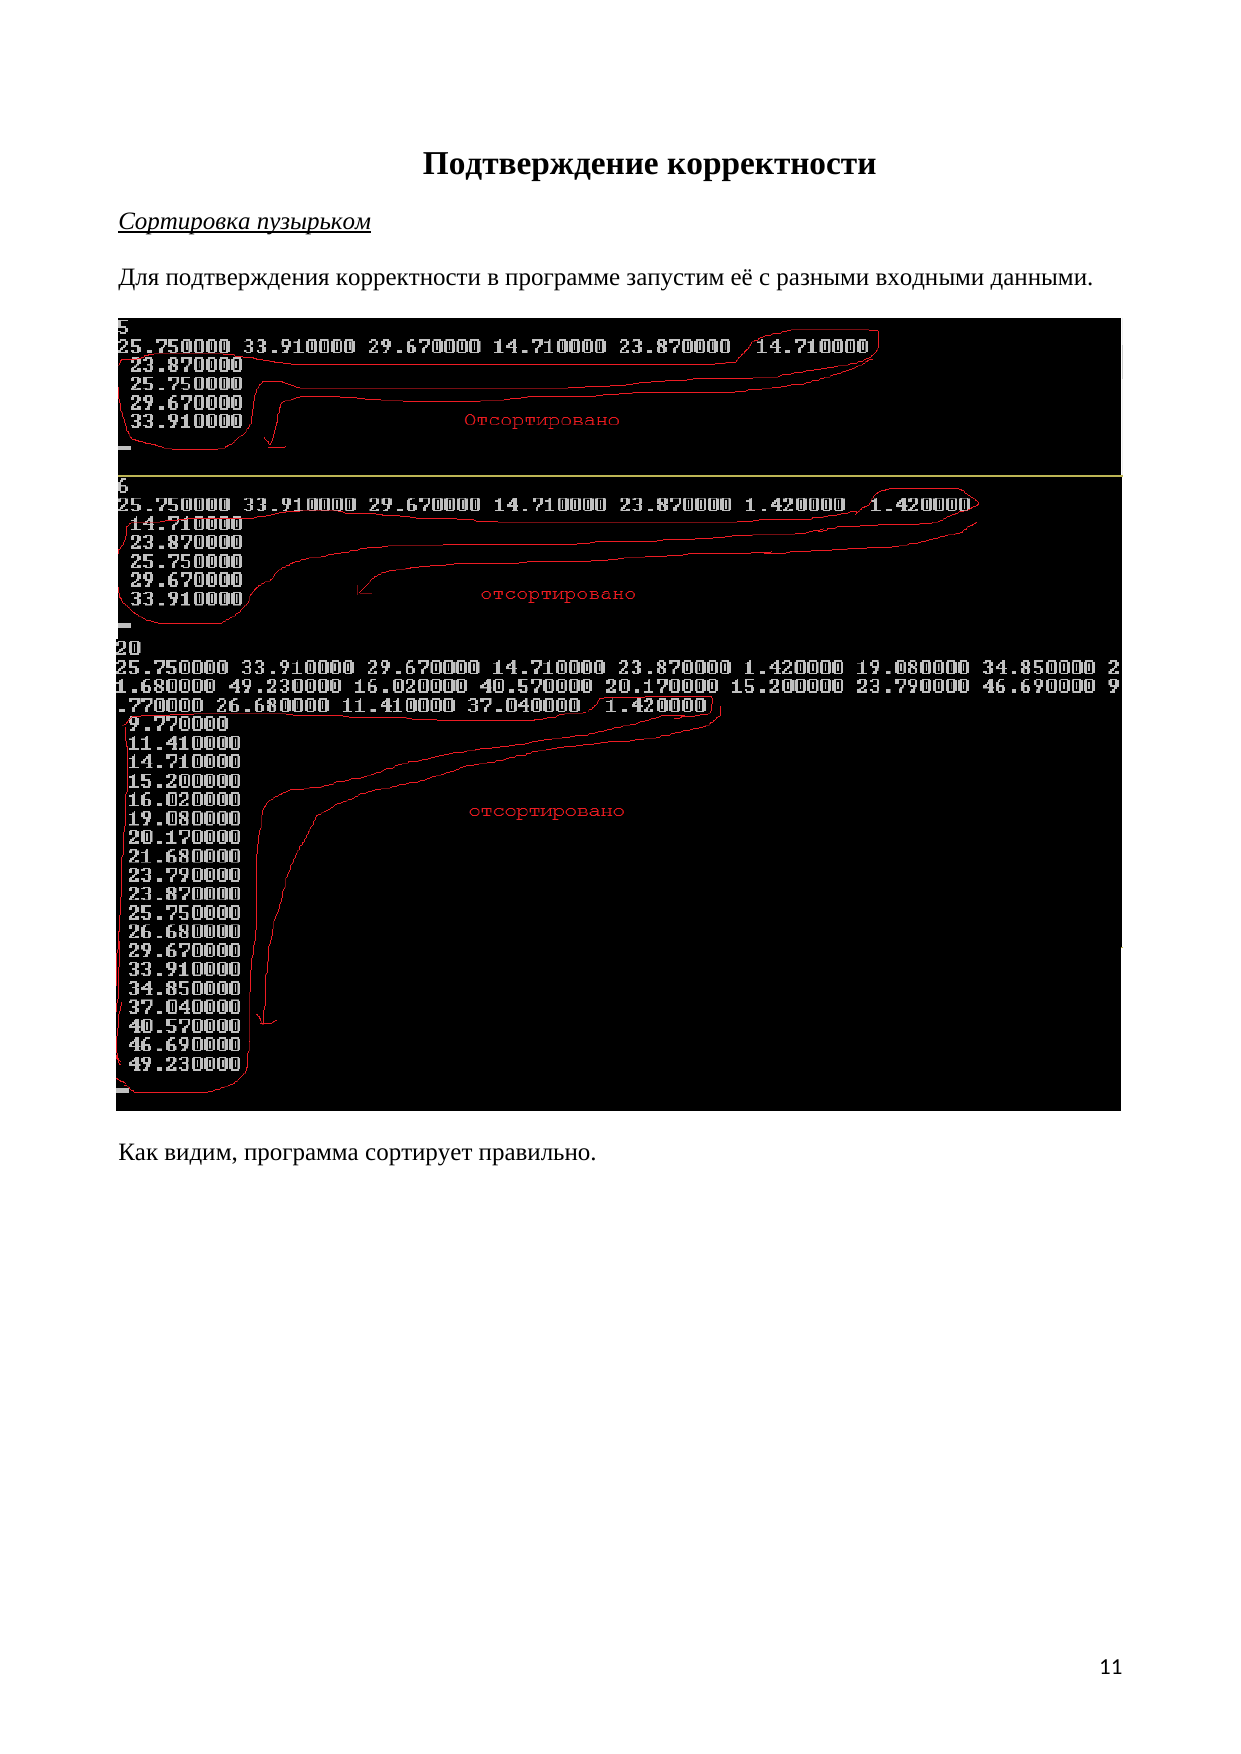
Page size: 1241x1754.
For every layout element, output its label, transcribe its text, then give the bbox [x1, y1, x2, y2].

text Как видим, программа сортирует правильно. [118, 948, 1122, 1166]
picture [116, 318, 1123, 1111]
subtitle Подтверждение корректности [118, 143, 1122, 181]
text Сортировка пузырьком [118, 206, 1122, 235]
text Для подтверждения корректности в программе запустим её с разными входными данными. [118, 262, 1122, 291]
